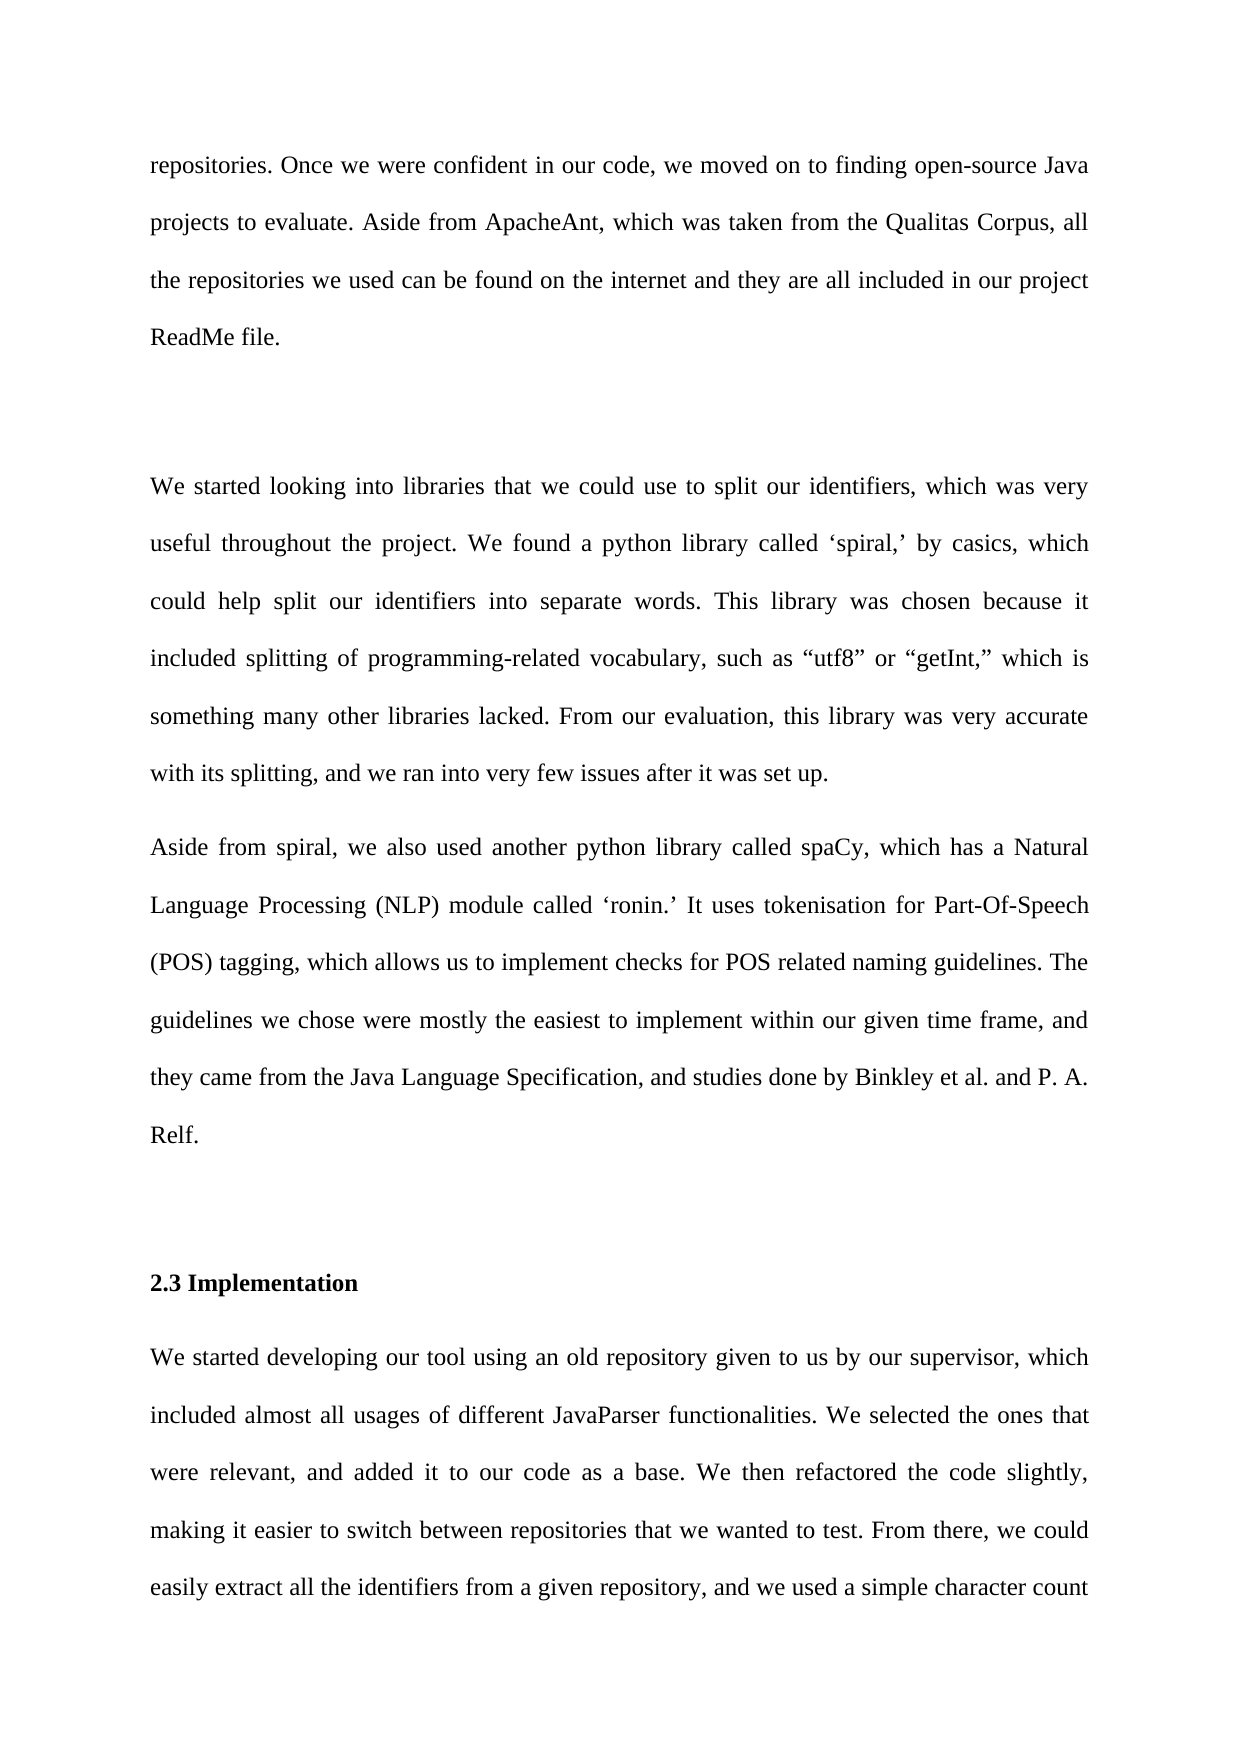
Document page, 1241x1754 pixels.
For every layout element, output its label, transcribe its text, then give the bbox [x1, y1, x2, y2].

text We started looking into libraries that we could use to split our identifiers, which was very useful throughout the project. We found a python library called ‘spiral,’ by casics, which could help split our identifiers into separate words. This library was chosen because it included splitting of programming-related vocabulary, such as “utf8” or “getInt,” which is something many other libraries lacked. From our evaluation, this library was very accurate with its splitting, and we ran into very few issues after it was set up. [150, 471, 1090, 787]
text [150, 1342, 1090, 1601]
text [150, 150, 1090, 351]
text 2.3 Implementation [150, 1268, 1090, 1297]
text Aside from spiral, we also used another python library called spaCy, which has a Natural Language Processing (NLP) module called ‘ronin.’ It uses tokenisation for Part-Of-Speech (POS) tagging, which allows us to implement checks for POS related naming guidelines. The guidelines we chose were mostly the easiest to implement within our given time frame, and they came from the Java Language Specification, and studies done by Binkley et al. and P. A. Relf. [150, 832, 1090, 1149]
